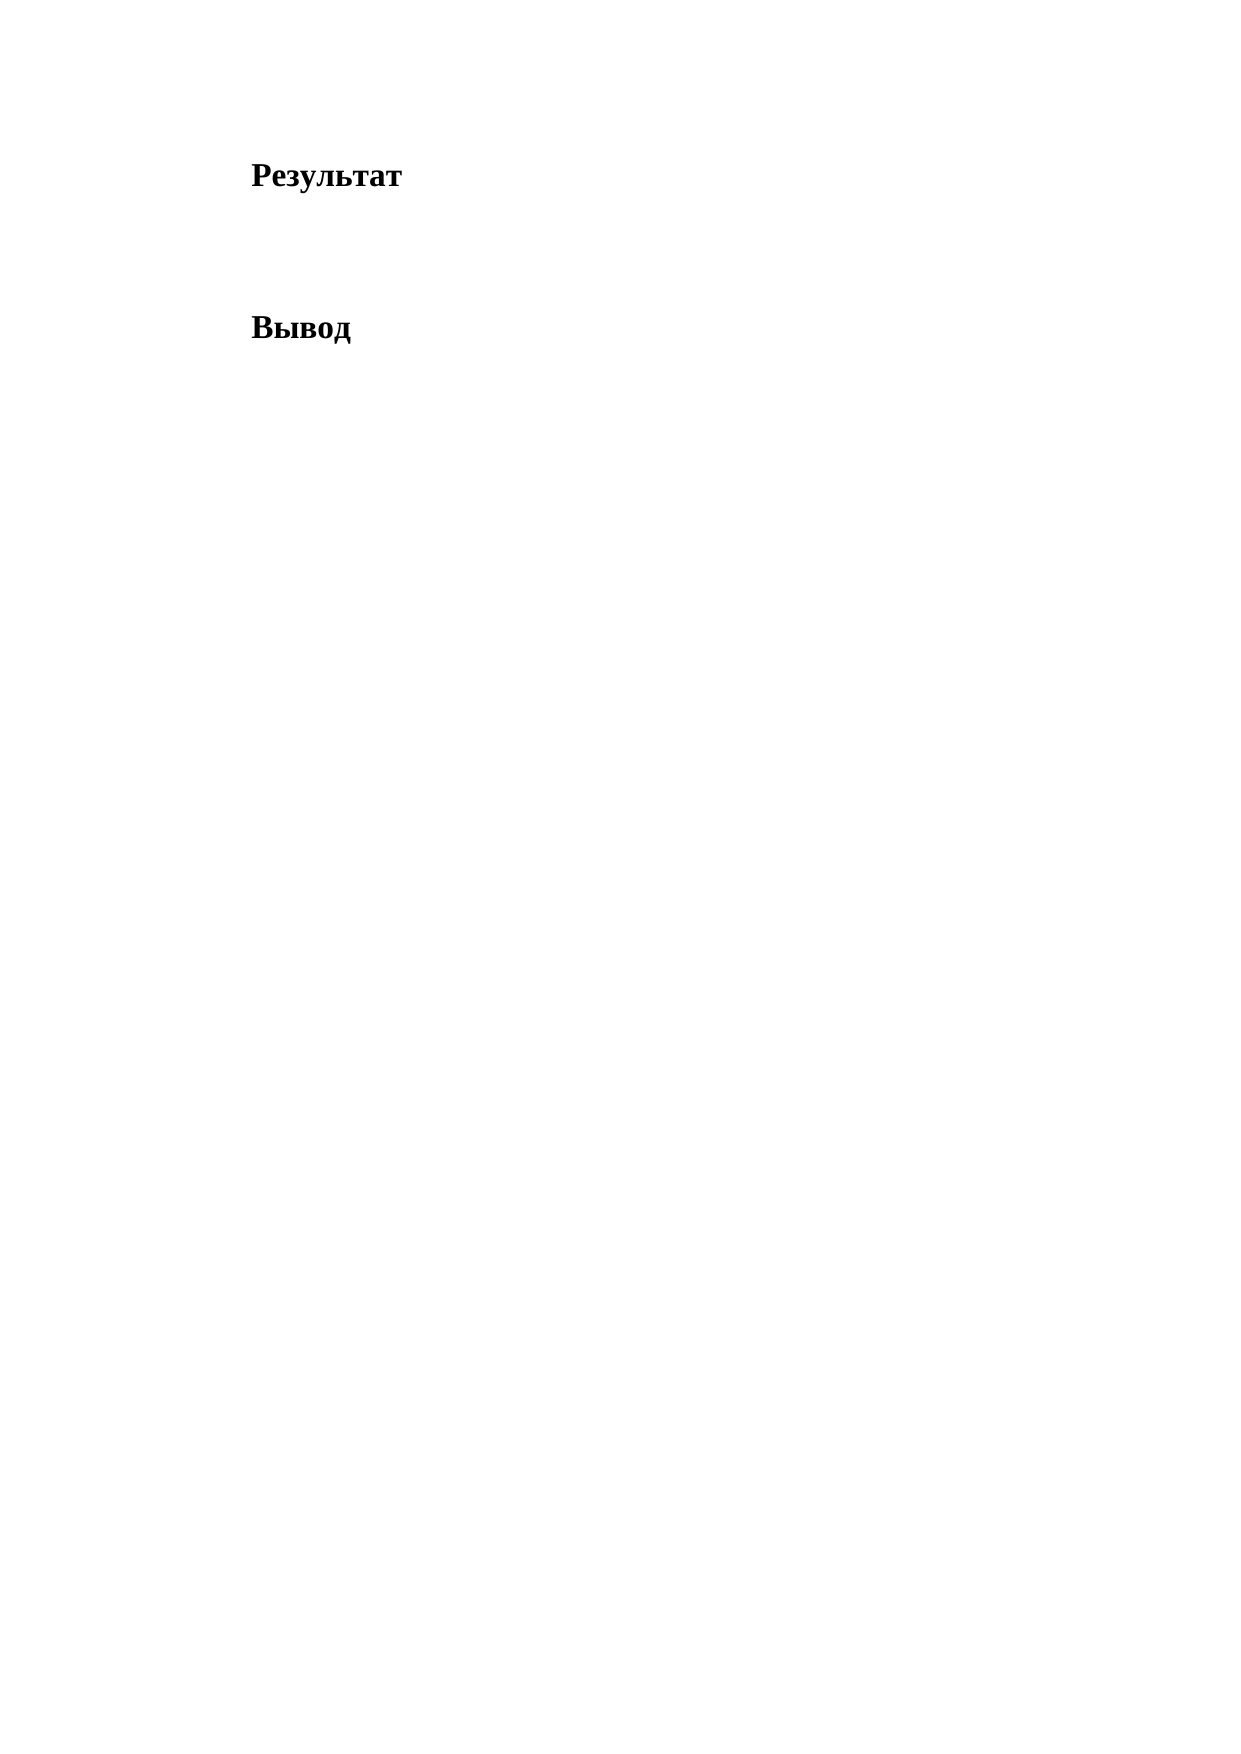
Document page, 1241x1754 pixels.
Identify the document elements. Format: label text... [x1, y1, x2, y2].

text Результат [177, 156, 1152, 194]
text Вывод [177, 308, 1152, 346]
